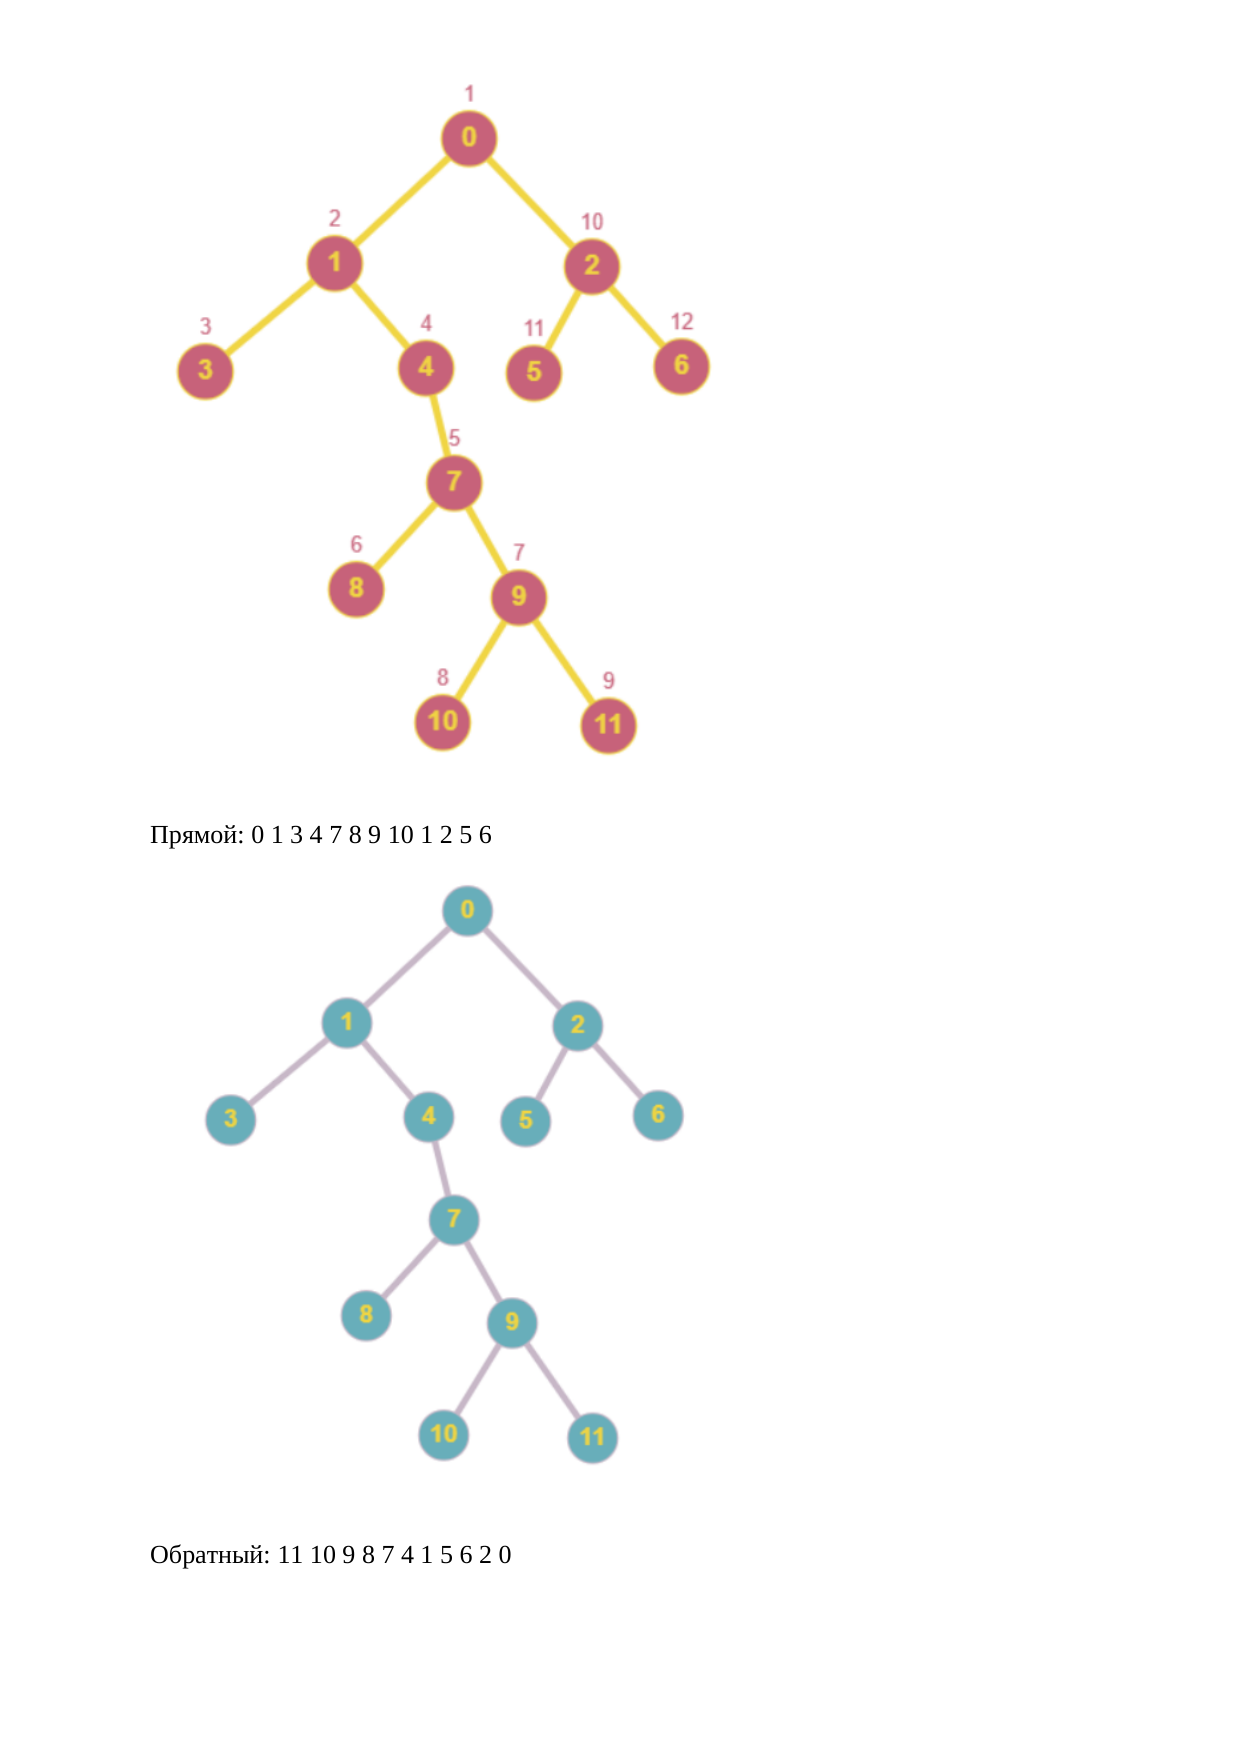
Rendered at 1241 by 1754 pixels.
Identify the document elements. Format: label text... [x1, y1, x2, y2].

text Обратный: 11 10 9 8 7 4 1 5 6 2 0 [150, 1539, 1165, 1569]
text Прямой: 0 1 3 4 7 8 9 10 1 2 5 6 [150, 819, 1165, 849]
picture [150, 878, 771, 1511]
picture [150, 75, 725, 791]
